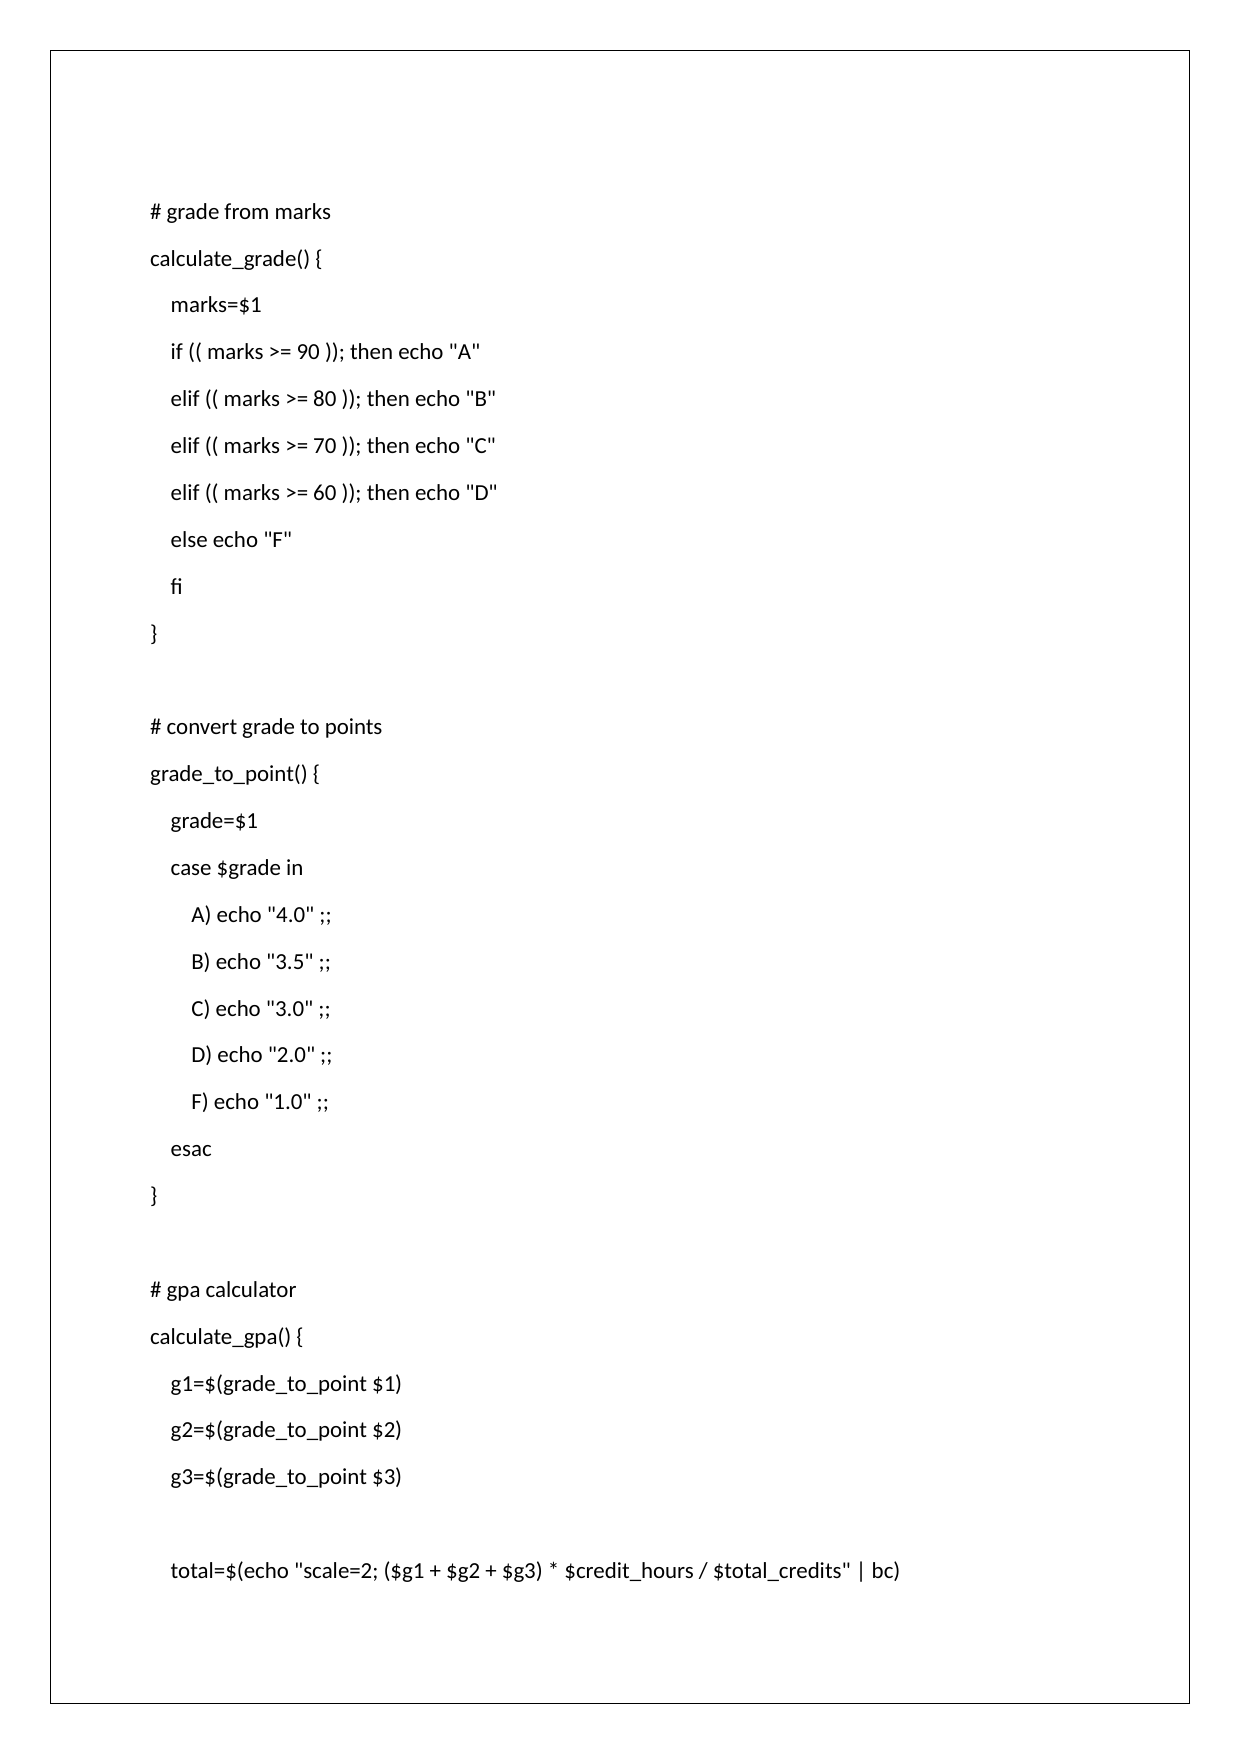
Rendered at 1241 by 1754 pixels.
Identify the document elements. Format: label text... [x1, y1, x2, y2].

text case $grade in [150, 853, 1090, 881]
text fi [150, 572, 1090, 600]
text A) echo "4.0" ;; [150, 900, 1090, 928]
text calculate_grade() { [150, 244, 1090, 272]
text g3=$(grade_to_point $3) [150, 1462, 1090, 1491]
text # grade from marks [150, 197, 1090, 225]
text esac [150, 1134, 1090, 1162]
text marks=$1 [150, 291, 1090, 319]
text calculate_gpa() { [150, 1322, 1090, 1350]
text C) echo "3.0" ;; [150, 994, 1090, 1022]
text if (( marks >= 90 )); then echo "A" [150, 337, 1090, 366]
text grade=$1 [150, 806, 1090, 834]
text total=$(echo "scale=2; ($g1 + $g2 + $g3) * $credit_hours / $total_credits" | bc) [150, 1556, 1090, 1584]
text B) echo "3.5" ;; [150, 947, 1090, 975]
text # convert grade to points [150, 712, 1090, 741]
text elif (( marks >= 80 )); then echo "B" [150, 384, 1090, 412]
text # gpa calculator [150, 1275, 1090, 1303]
text F) echo "1.0" ;; [150, 1087, 1090, 1116]
text g1=$(grade_to_point $1) [150, 1369, 1090, 1397]
text elif (( marks >= 60 )); then echo "D" [150, 478, 1090, 506]
text elif (( marks >= 70 )); then echo "C" [150, 431, 1090, 459]
text grade_to_point() { [150, 759, 1090, 787]
text } [150, 619, 1090, 647]
text } [150, 1181, 1090, 1209]
text D) echo "2.0" ;; [150, 1041, 1090, 1069]
text else echo "F" [150, 525, 1090, 553]
text g2=$(grade_to_point $2) [150, 1416, 1090, 1444]
